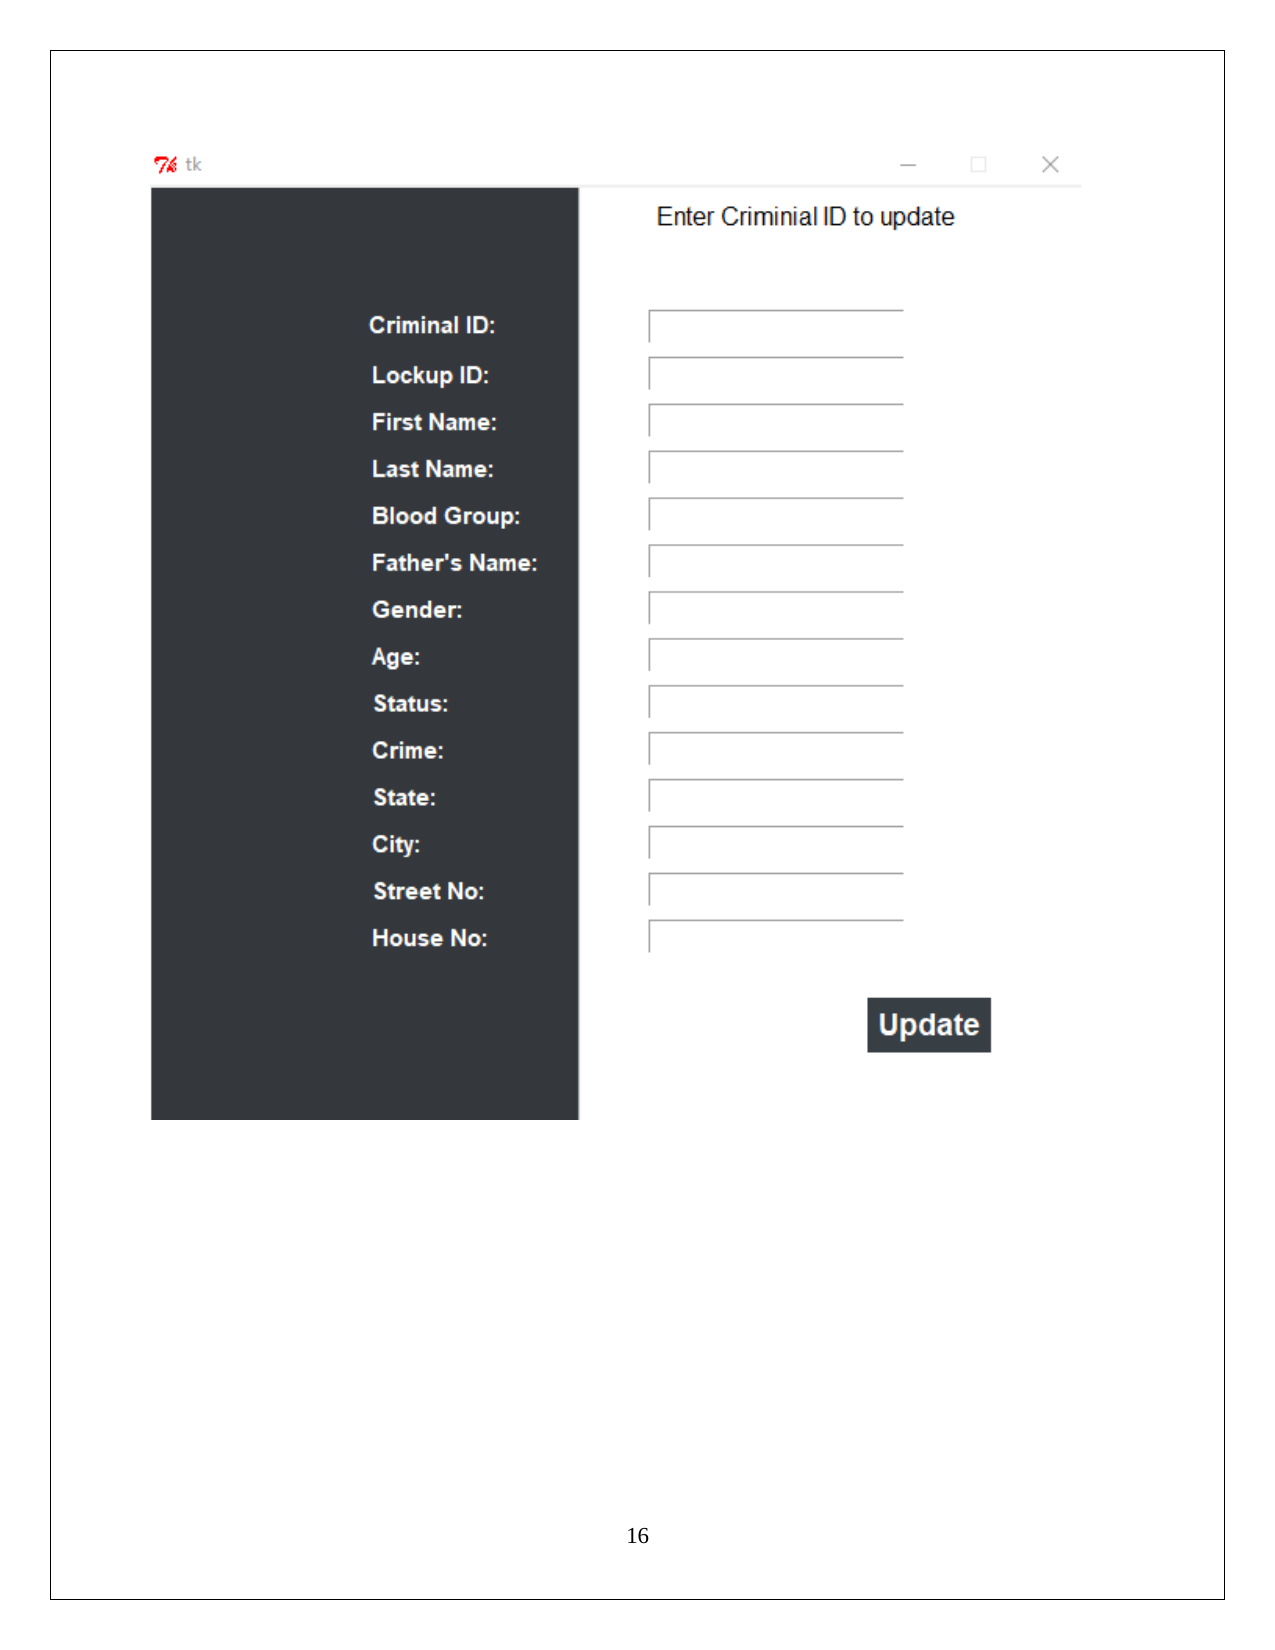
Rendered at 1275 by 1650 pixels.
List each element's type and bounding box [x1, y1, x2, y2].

picture [150, 150, 1082, 1120]
